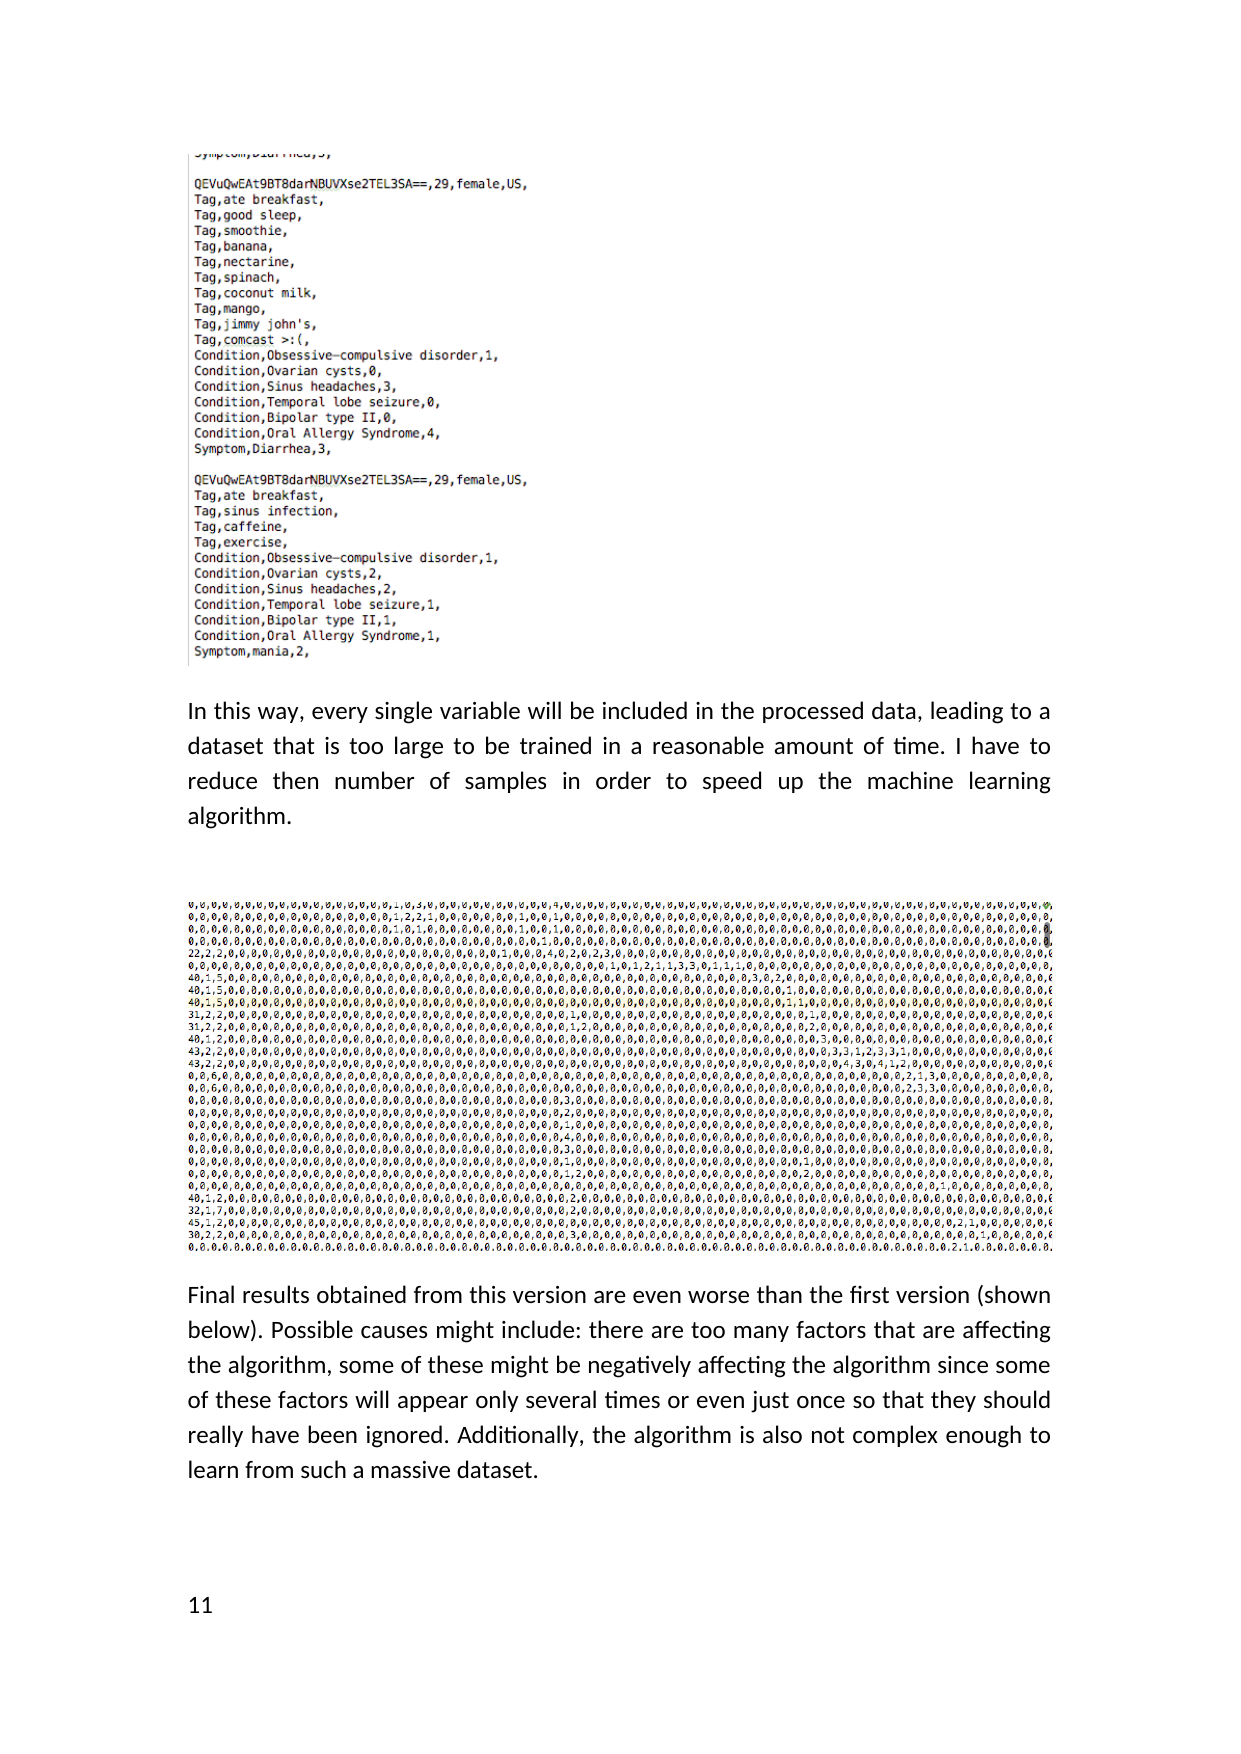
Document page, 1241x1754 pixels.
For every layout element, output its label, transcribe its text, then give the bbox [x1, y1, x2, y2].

text In this way, every single variable will be included in the processed data, leading to a dataset that is too large to be trained in a reasonable amount of time. I have to reduce then number of samples in order to speed up the machine learning algorithm. [187, 694, 1053, 831]
picture [187, 154, 1053, 666]
picture [187, 902, 1053, 1251]
text Final results obtained from this version are even worse than the first version (shown below). Possible causes might include: there are too many factors that are affecting the algorithm, some of these might be negatively affecting the algorithm since some of these factors will appear only several times or even just once so that they should really have been ignored. Additionally, the algorithm is also not complex enough to learn from such a massive dataset. [187, 1278, 1053, 1486]
